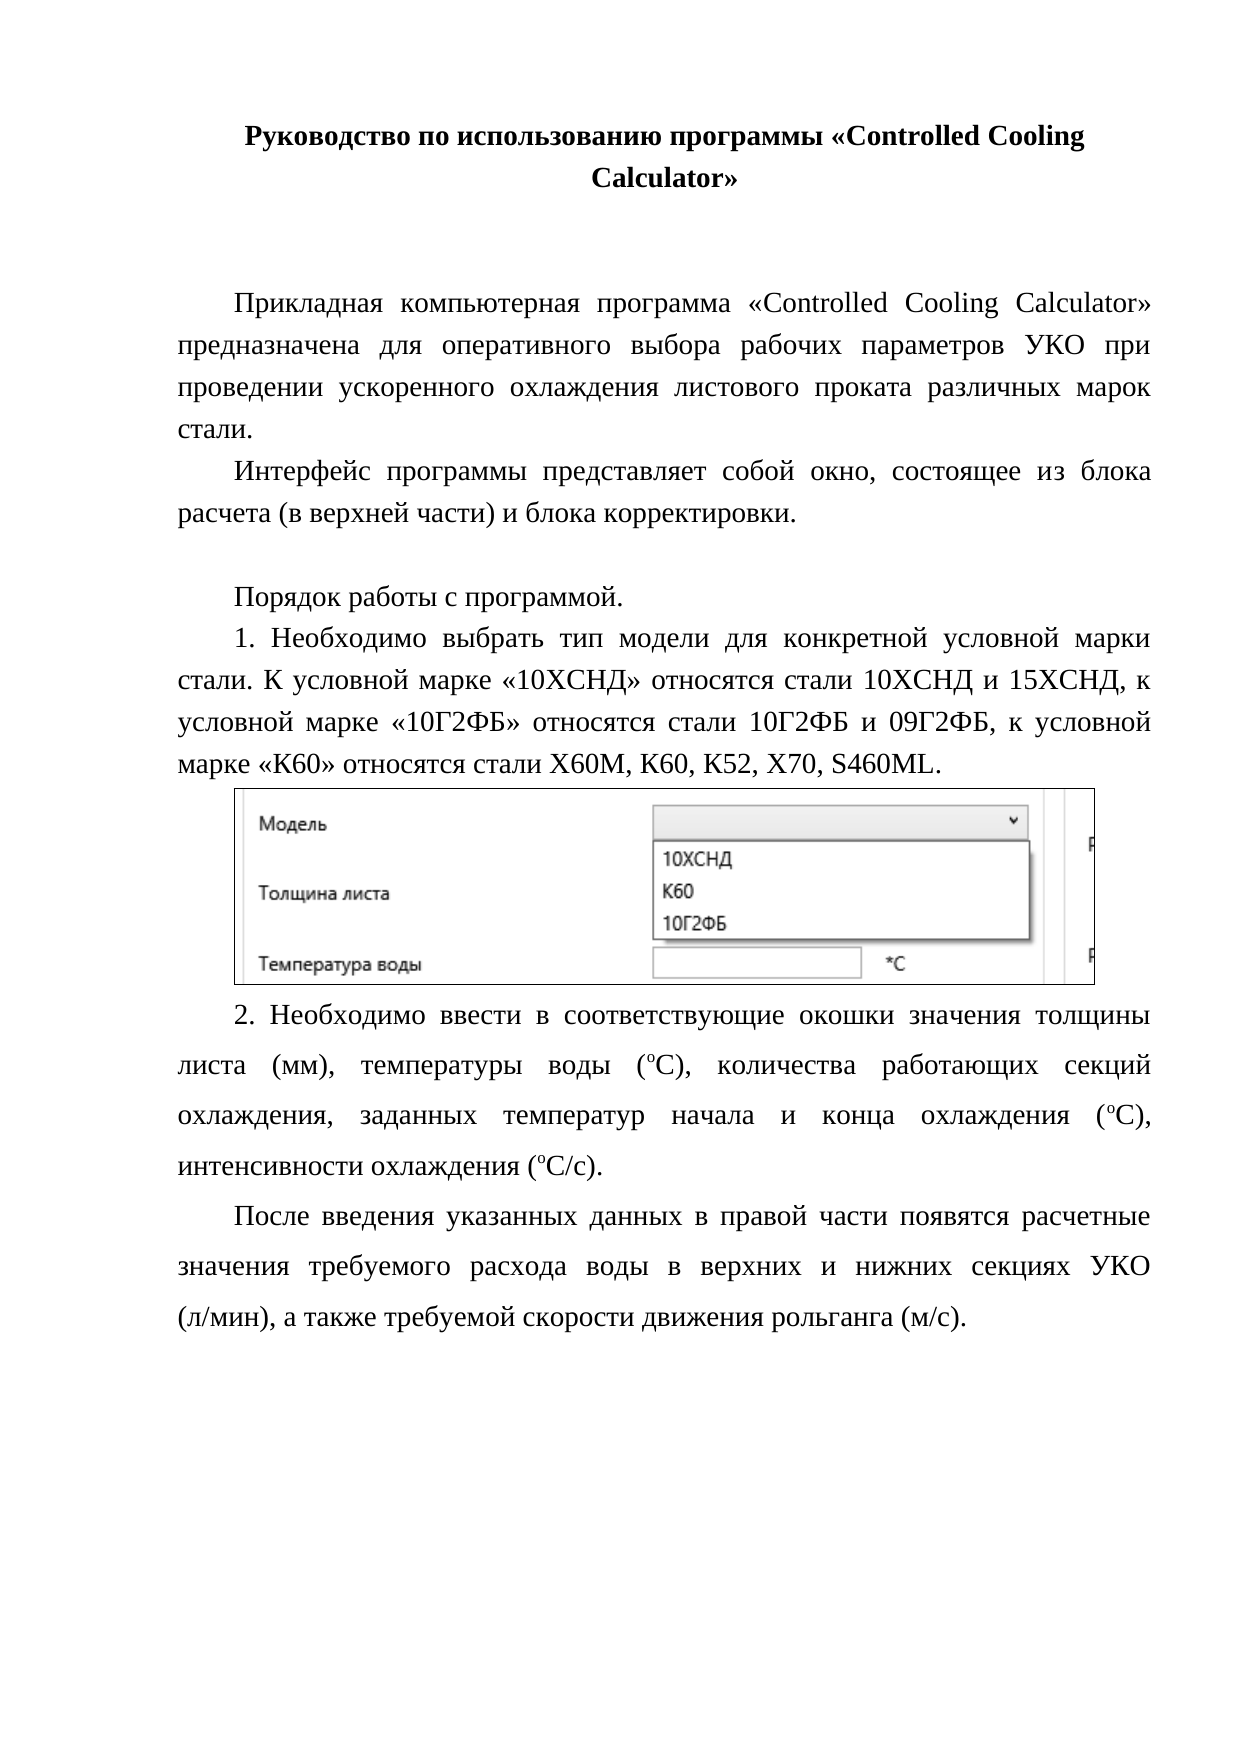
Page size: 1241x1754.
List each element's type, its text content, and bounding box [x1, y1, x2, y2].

text Порядок работы с программой. [177, 579, 1152, 612]
text 2. Необходимо ввести в соответствующие окошки значения толщины листа (мм), температуры воды (оС), количества работающих секций охлаждения, заданных температур начала и конца охлаждения (оС), интенсивности охлаждения (оС/с). [177, 997, 1152, 1181]
text Интерфейс программы представляет собой окно, состоящее из блока расчета (в верхней части) и блока корректировки. [177, 453, 1152, 528]
text Прикладная компьютерная программа «Controlled Cooling Calculator» предназначена для оперативного выбора рабочих параметров УКО при проведении ускоренного охлаждения листового проката различных марок стали. [177, 286, 1152, 445]
text После введения указанных данных в правой части появятся расчетные значения требуемого расхода воды в верхних и нижних секциях УКО (л/мин), а также требуемой скорости движения рольганга (м/с). [177, 1198, 1152, 1332]
text Руководство по использованию программы «Controlled Cooling Calculator» [177, 118, 1152, 193]
text 1. Необходимо выбрать тип модели для конкретной условной марки стали. К условной марке «10ХСНД» относятся стали 10ХСНД и 15ХСНД, к условной марке «10Г2ФБ» относятся стали 10Г2ФБ и 09Г2ФБ, к условной марке «К60» относятся стали Х60М, К60, К52, Х70, S460ML. [177, 621, 1152, 780]
